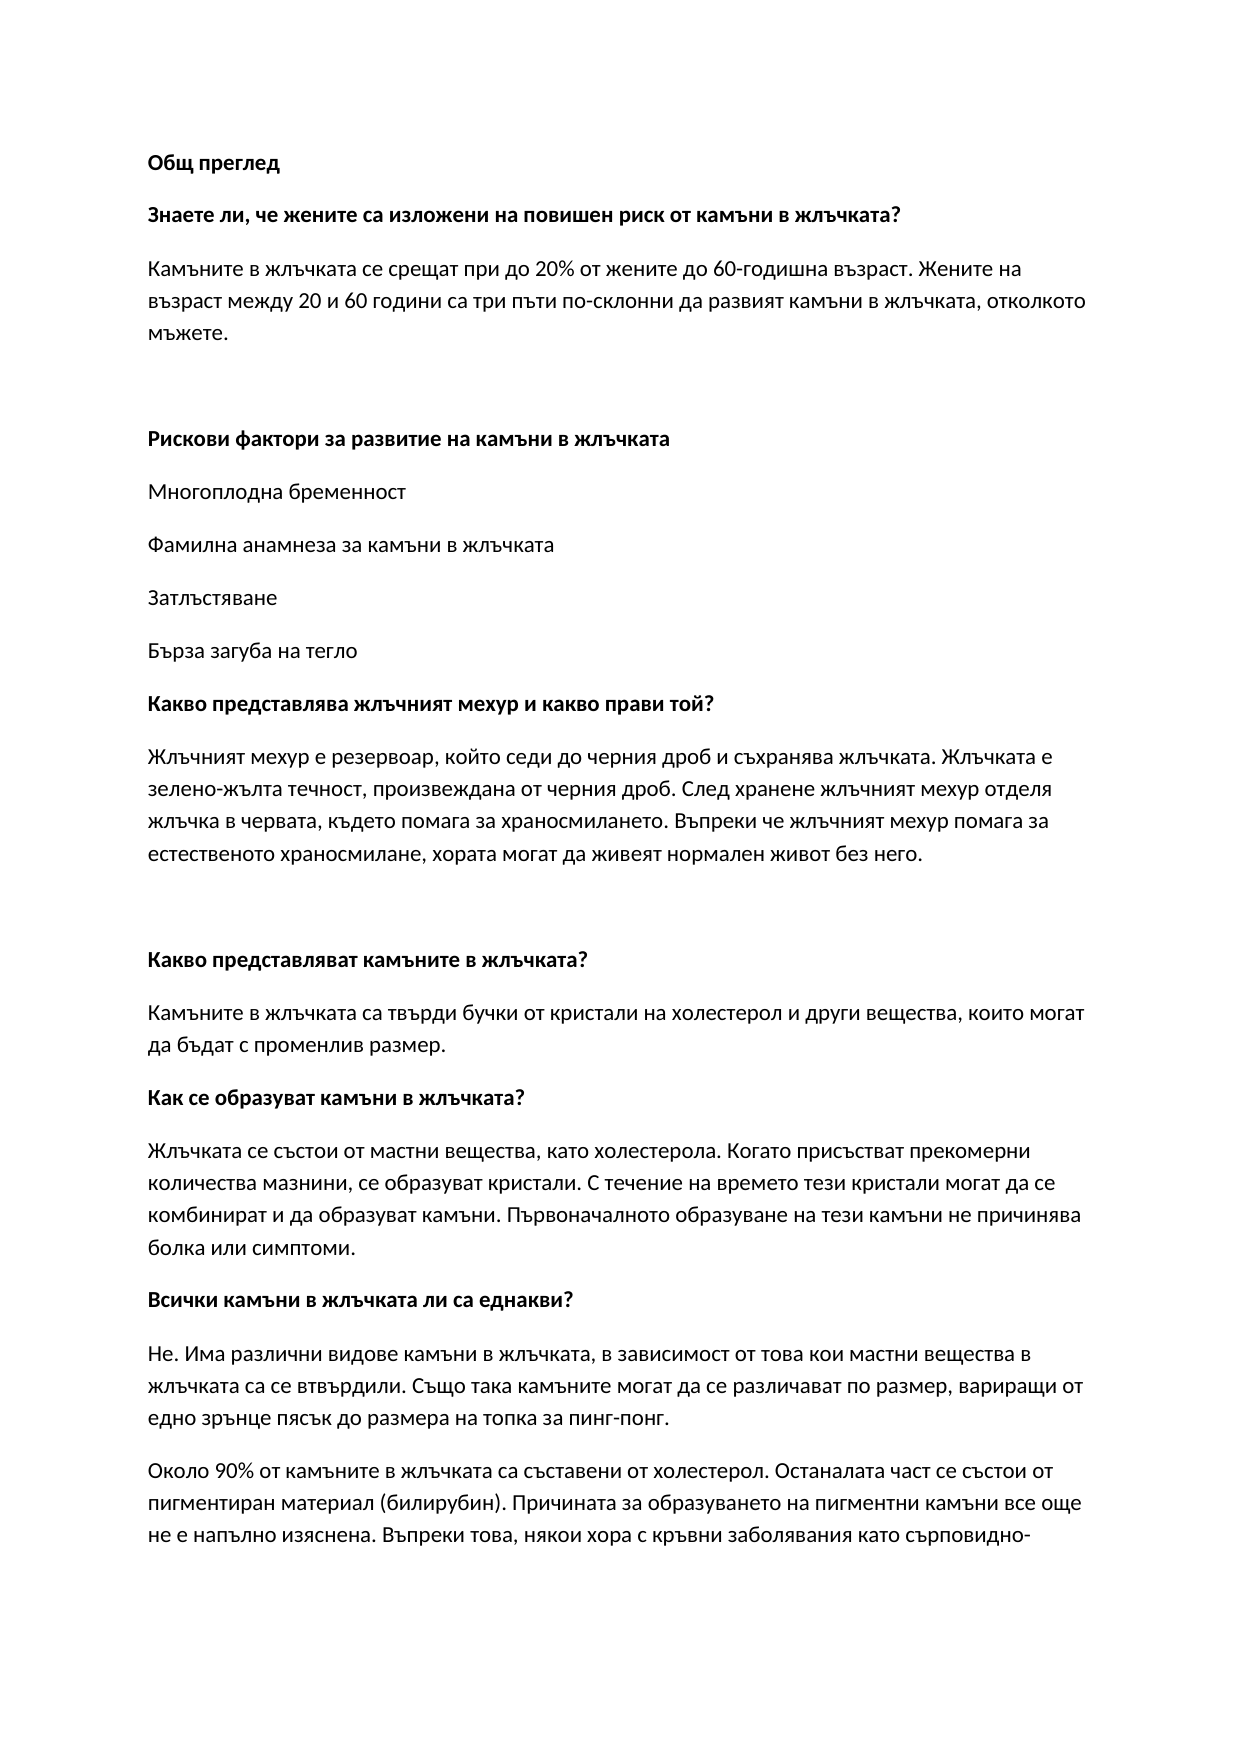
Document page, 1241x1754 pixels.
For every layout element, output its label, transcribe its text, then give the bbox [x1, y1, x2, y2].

text Всички камъни в жлъчката ли са еднакви? [148, 1286, 1093, 1314]
text Не. Има различни видове камъни в жлъчката, в зависимост от това кои мастни вещества в жлъчката са се втвърдили. Също така камъните могат да се различават по размер, вариращи от едно зрънце пясък до размера на топка за пинг-понг. [148, 1339, 1093, 1431]
text Какво представляват камъните в жлъчката? [148, 945, 1093, 973]
text Камъните в жлъчката се срещат при до 20% от жените до 60-годишна възраст. Жените на възраст между 20 и 60 години са три пъти по-склонни да развият камъни в жлъчката, отколкото мъжете. [148, 254, 1093, 346]
text Камъните в жлъчката са твърди бучки от кристали на холестерол и други вещества, които могат да бъдат с променлив размер. [148, 998, 1093, 1058]
text Рискови фактори за развитие на камъни в жлъчката [148, 424, 1093, 452]
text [148, 1456, 1093, 1548]
text Бърза загуба на тегло [148, 636, 1093, 664]
text Затлъстяване [148, 583, 1093, 611]
text Жлъчката се състои от мастни вещества, като холестерола. Когато присъстват прекомерни количества мазнини, се образуват кристали. С течение на времето тези кристали могат да се комбинират и да образуват камъни. Първоначалното образуване на тези камъни не причинява болка или симптоми. [148, 1136, 1093, 1261]
text Многоплодна бременност [148, 477, 1093, 505]
text Общ преглед [148, 148, 1093, 176]
text Какво представлява жлъчният мехур и какво прави той? [148, 689, 1093, 717]
text Фамилна анамнеза за камъни в жлъчката [148, 530, 1093, 558]
text Жлъчният мехур е резервоар, който седи до черния дроб и съхранява жлъчката. Жлъчката е зелено-жълта течност, произвеждана от черния дроб. След хранене жлъчният мехур отделя жлъчка в червата, където помага за храносмилането. Въпреки че жлъчният мехур помага за естественото храносмилане, хората могат да живеят нормален живот без него. [148, 742, 1093, 867]
text Как се образуват камъни в жлъчката? [148, 1083, 1093, 1111]
text Знаете ли, че жените са изложени на повишен риск от камъни в жлъчката? [148, 201, 1093, 229]
